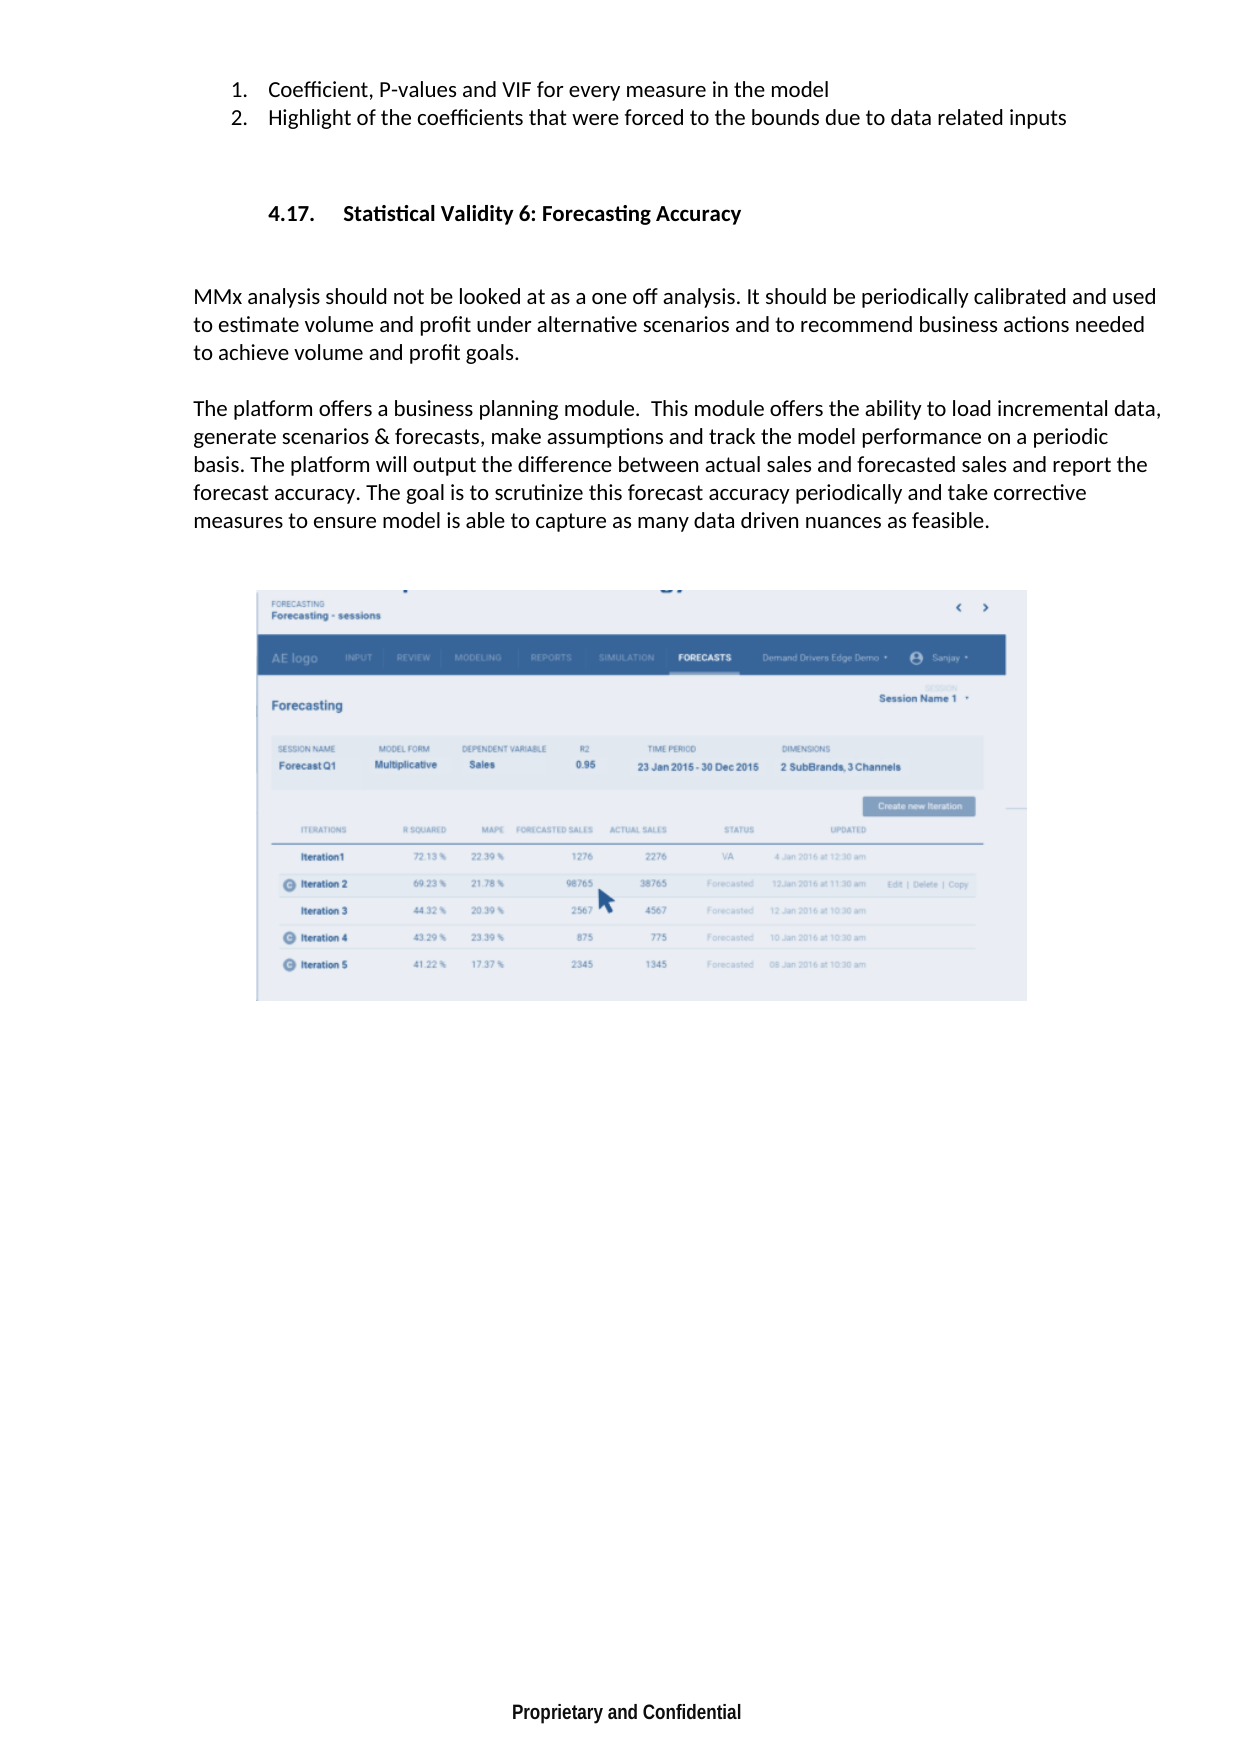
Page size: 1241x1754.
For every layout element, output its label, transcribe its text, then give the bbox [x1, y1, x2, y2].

list Highlight of the coefficients that were forced to the bounds due to data related inputs [231, 103, 1165, 131]
list The platform offers a business planning module. This module offers the ability to load incremental data, generate scenarios & forecasts, make assumptions and track the model performance on a periodic basis. The platform will output the difference between actual sales and forecasted sales and report the forecast accuracy. The goal is to scrutinize this forecast accuracy periodically and take corrective measures to ensure model is able to capture as many data driven nuances as feasible. [193, 394, 1165, 534]
list MMx analysis should not be looked at as a one off analysis. It should be periodically calibrated and used to estimate volume and profit under alternative scenarios and to recommend business actions needed to achieve volume and profit goals. [193, 282, 1165, 366]
list Coefficient, P-values and VIF for every measure in the model [231, 75, 1165, 103]
subtitle Statistical Validity 6: Forecasting Accuracy [268, 199, 1165, 228]
